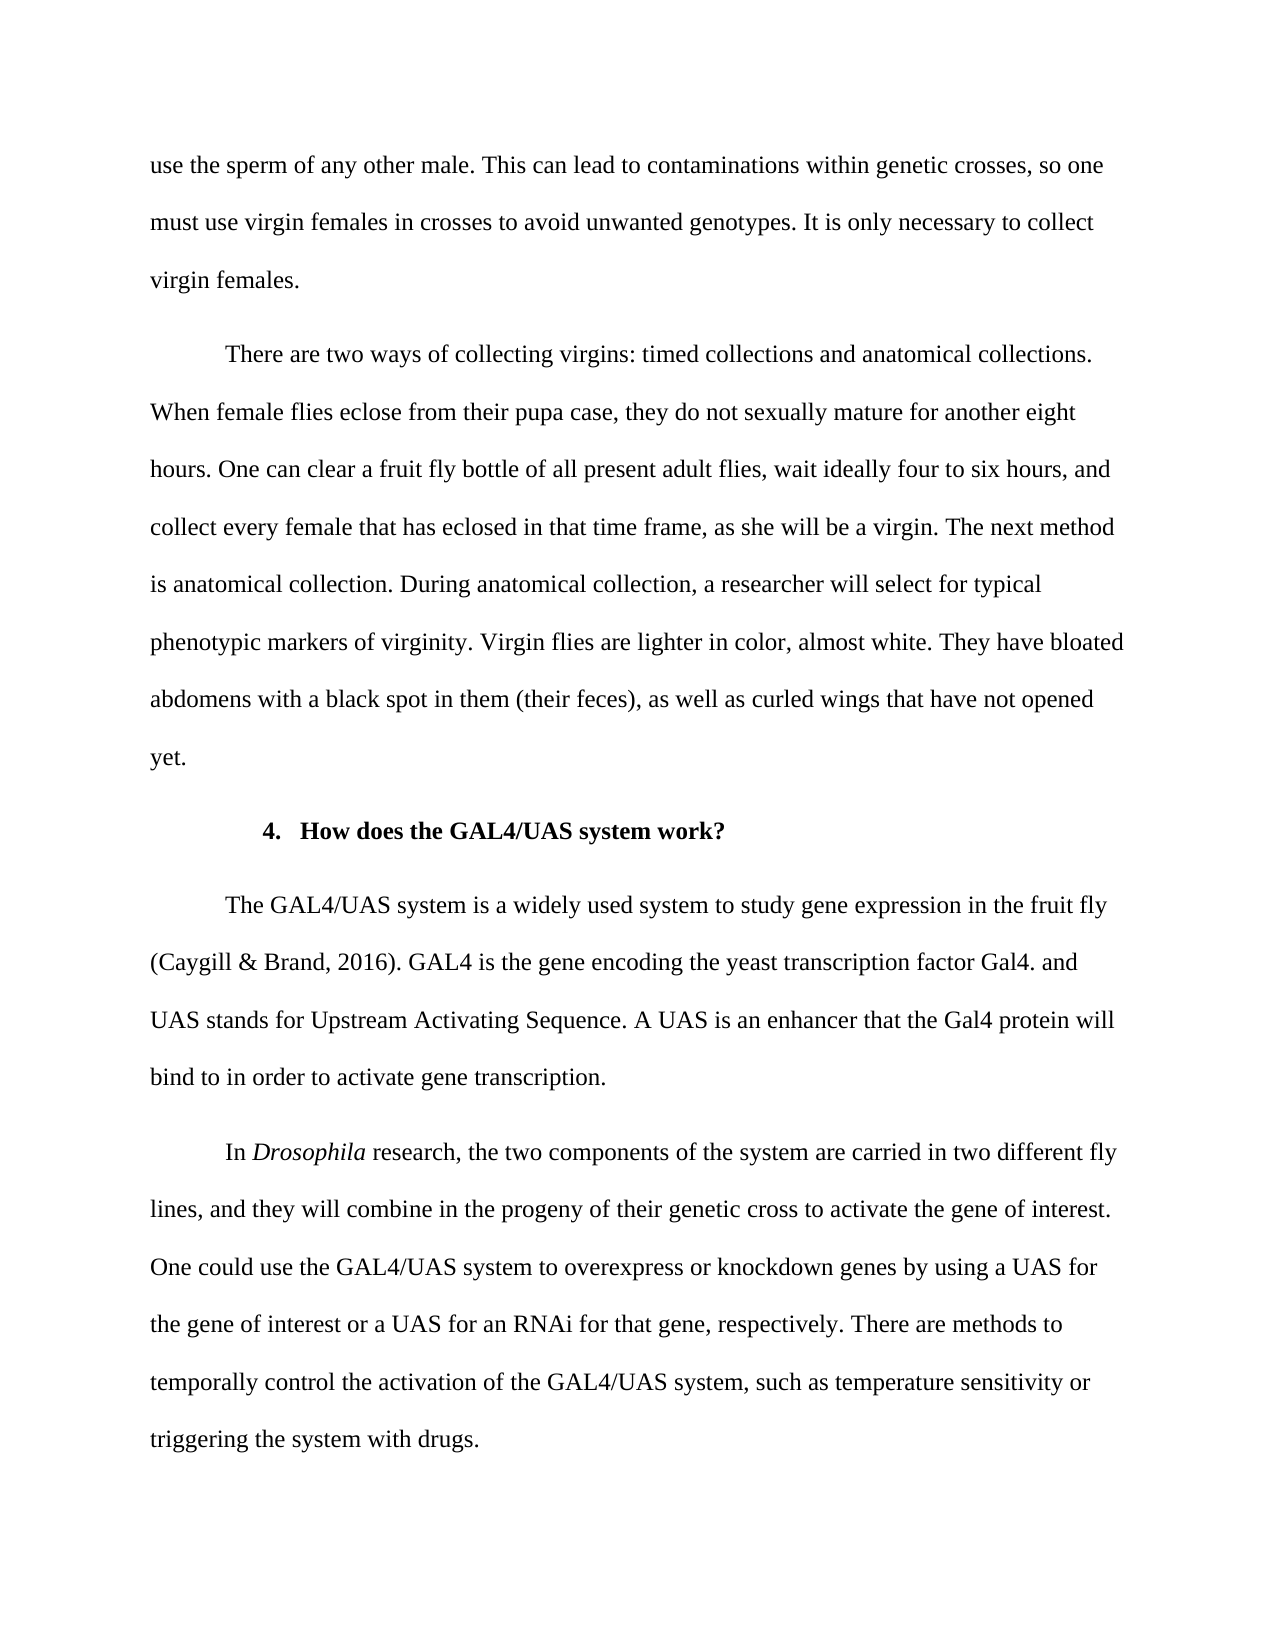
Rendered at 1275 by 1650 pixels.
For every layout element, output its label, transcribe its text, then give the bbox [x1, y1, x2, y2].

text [150, 150, 1125, 294]
text In Drosophila research, the two components of the system are carried in two different fly lines, and they will combine in the progeny of their genetic cross to activate the gene of interest. One could use the GAL4/UAS system to overexpress or knockdown genes by using a UAS for the gene of interest or a UAS for an RNAi for that gene, respectively. There are methods to temporally control the activation of the GAL4/UAS system, such as temperature sensitivity or triggering the system with drugs. [150, 1137, 1125, 1453]
list How does the GAL4/UAS system work? [262, 816, 1125, 844]
text There are two ways of collecting virgins: timed collections and anatomical collections. When female flies eclose from their pupa case, they do not sexually mature for another eight hours. One can clear a fruit fly bottle of all present adult flies, wait ideally four to six hours, and collect every female that has eclosed in that time frame, as she will be a virgin. The next method is anatomical collection. During anatomical collection, a researcher will select for typical phenotypic markers of virginity. Virgin flies are lighter in color, almost white. They have bloated abdomens with a black spot in them (their feces), as well as curled wings that have not opened yet. [150, 339, 1125, 770]
text The GAL4/UAS system is a widely used system to study gene expression in the fruit fly (Caygill & Brand, 2016). GAL4 is the gene encoding the yeast transcription factor Gal4. and UAS stands for Upstream Activating Sequence. A UAS is an enhancer that the Gal4 protein will bind to in order to activate gene transcription. [150, 890, 1125, 1091]
